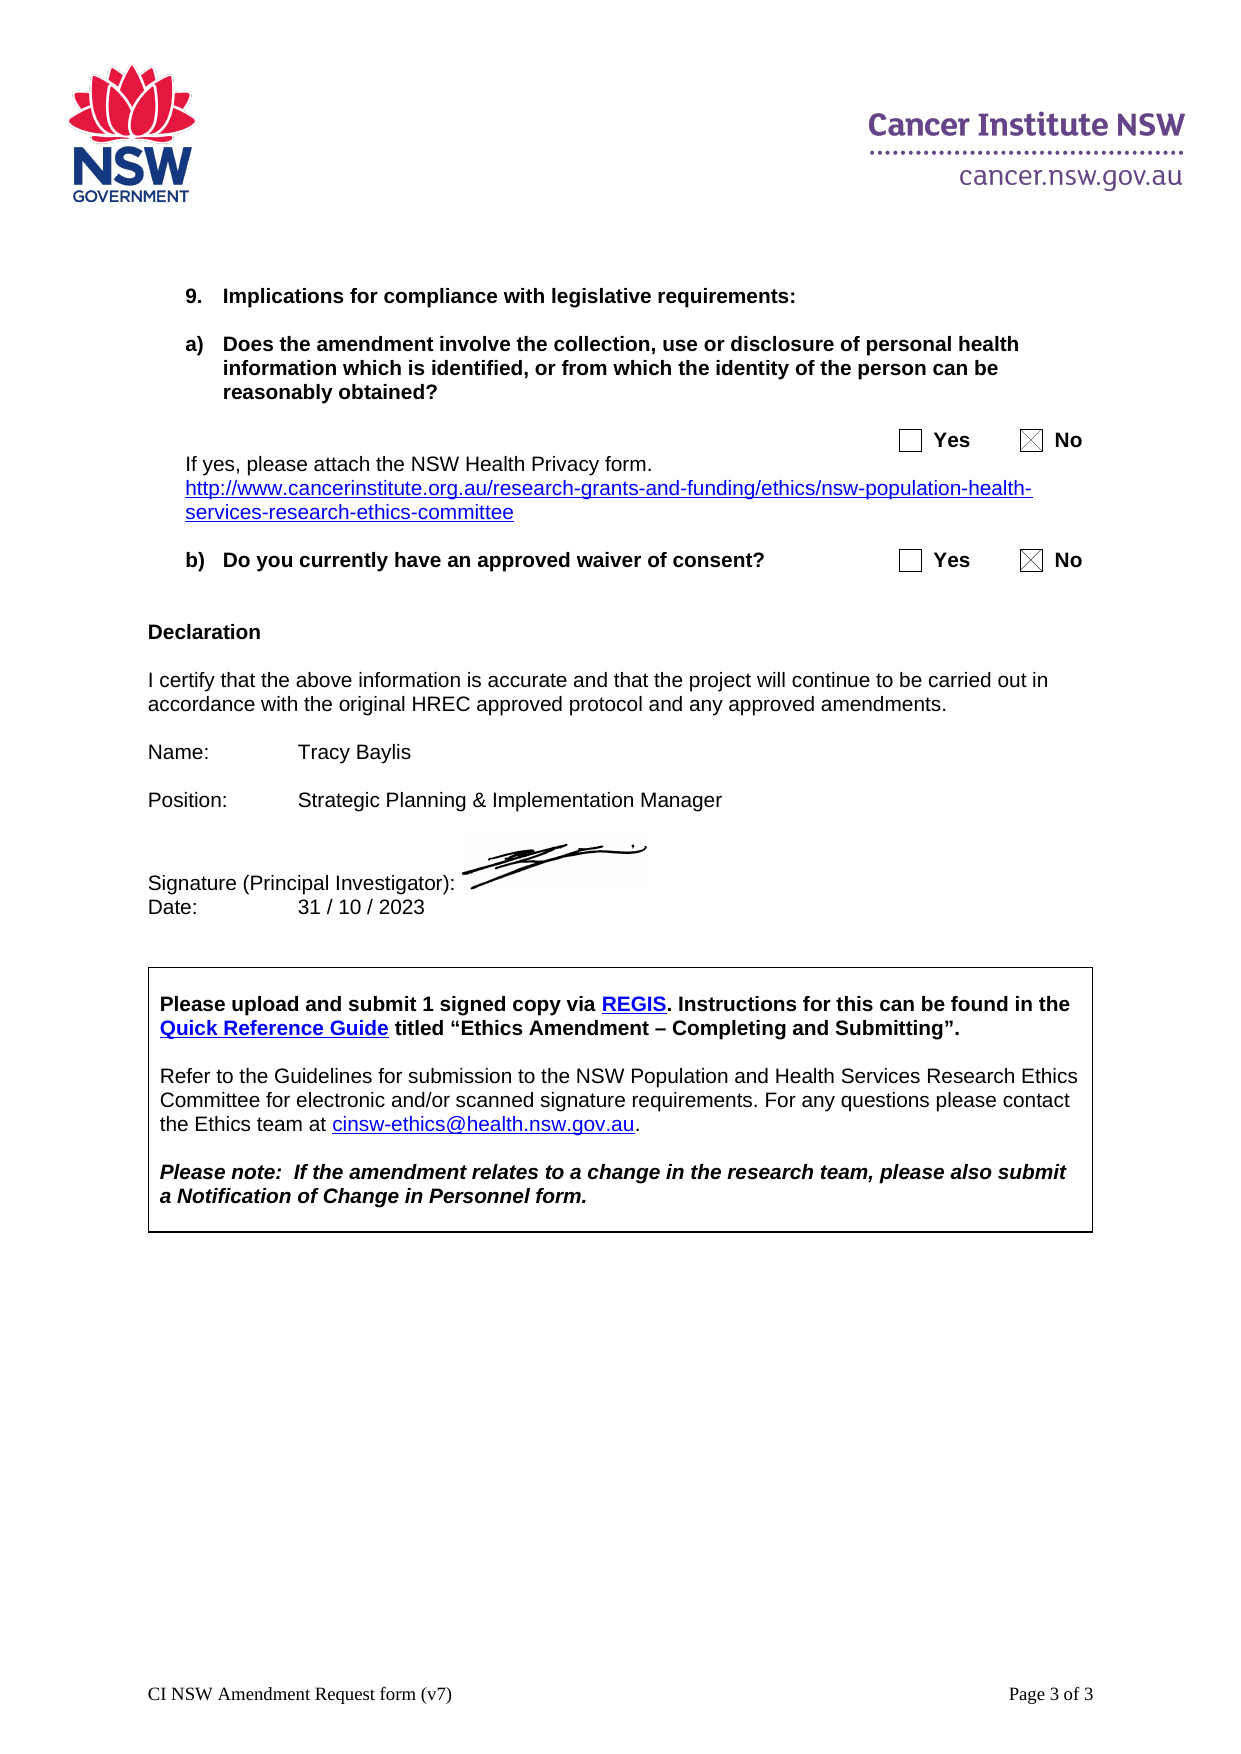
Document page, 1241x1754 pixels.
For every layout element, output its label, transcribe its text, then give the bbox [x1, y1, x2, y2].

text Signature (Principal Investigator): [148, 835, 1092, 895]
table_header Please upload and submit 1 signed copy via REGIS. Instructions for this can be found in the Quick Reference Guide titled “Ethics Amendment – Completing and Submitting”. Refer to the Guidelines for submission to the NSW Population and Health Services Research Ethics Committee for electronic and/or scanned signature requirements. For any questions please contact the Ethics team at cinsw-ethics@health.nsw.gov.au. Please note: If the amendment relates to a change in the research team, please also submit a Notification of Change in Personnel form. [149, 968, 1092, 1231]
text Name: Tracy Baylis [148, 739, 1092, 763]
text If yes, please attach the NSW Health Privacy form. http://www.cancerinstitute.org.au/research-grants-and-funding/ethics/nsw-population-health-services-research-ethics-committee [185, 452, 1092, 524]
text Yes No [1042, 428, 1092, 452]
list Does the amendment involve the collection, use or disclosure of personal health information which is identified, or from which the identity of the person can be reasonably obtained? [185, 332, 1092, 428]
text Date: 31 / 10 / 2023 [148, 895, 1092, 919]
picture [461, 835, 649, 891]
list Implications for compliance with legislative requirements: [185, 284, 1092, 308]
picture [805, 0, 1241, 213]
picture [0, 0, 261, 234]
text I certify that the above information is accurate and that the project will continue to be carried out in accordance with the original HREC approved protocol and any approved amendments. [148, 668, 1092, 716]
text Yes No [860, 428, 1020, 452]
text Declaration [148, 620, 1092, 644]
list Do you currently have an approved waiver of consent? Yes No [185, 548, 1020, 572]
text Position: Strategic Planning & Implementation Manager [148, 787, 1092, 811]
